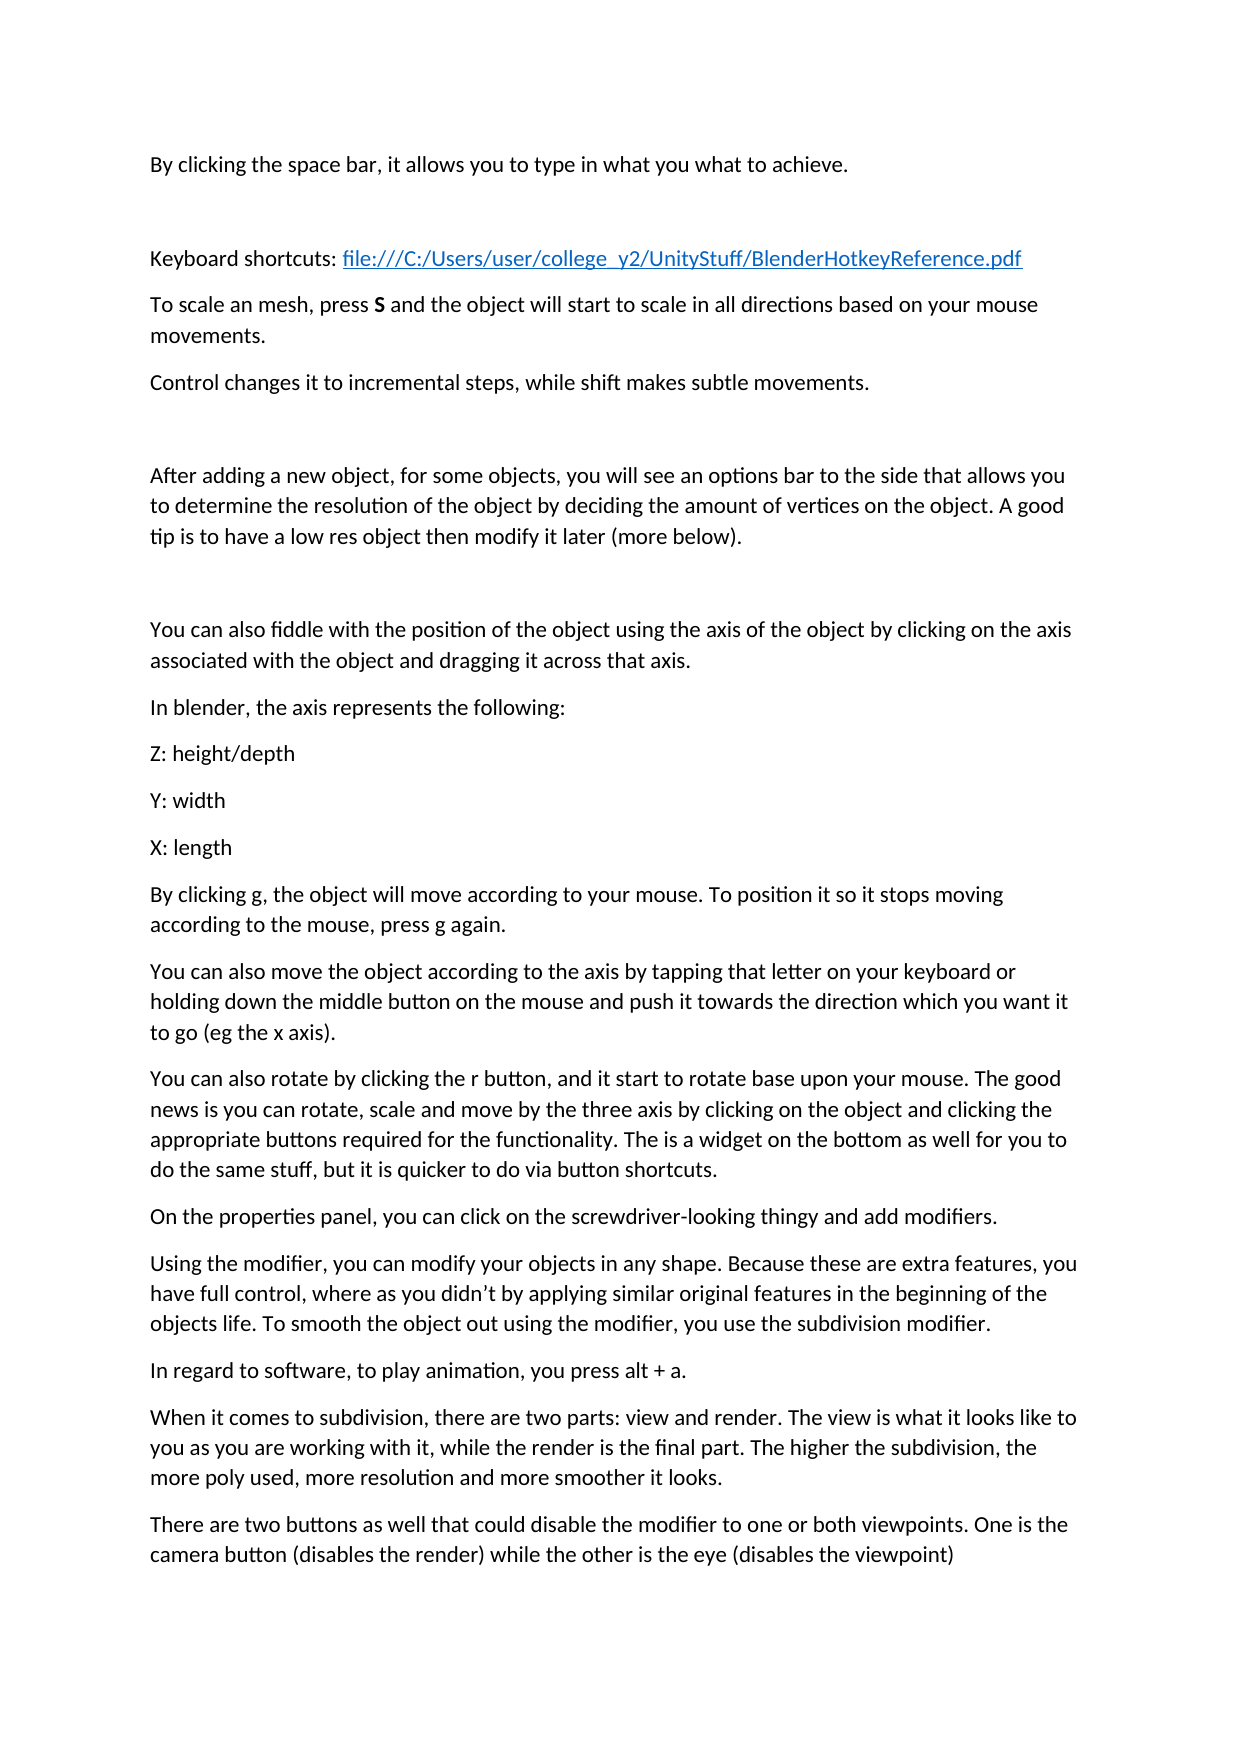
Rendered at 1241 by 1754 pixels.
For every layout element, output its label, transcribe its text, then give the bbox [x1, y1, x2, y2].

text To scale an mesh, press S and the object will start to scale in all directions based on your mouse movements. [150, 291, 1090, 349]
text Z: height/depth [150, 739, 1090, 768]
text After adding a new object, for some objects, you will see an options bar to the side that allows you to determine the resolution of the object by deciding the amount of vertices on the object. A good tip is to have a low res object then modify it later (more below). [150, 461, 1090, 550]
text When it comes to subdivision, there are two parts: view and render. The view is what it looks like to you as you are working with it, while the render is the final part. The higher the subdivision, the more poly used, more resolution and more smoother it looks. [150, 1403, 1090, 1492]
text Y: width [150, 786, 1090, 814]
text You can also rotate by clicking the r button, and it start to rotate base upon your mouse. The good news is you can rotate, scale and move by the three axis by clicking on the object and clicking the appropriate buttons required for the functionality. The is a widget on the bottom as well for you to do the same stuff, but it is quicker to do via button shortcuts. [150, 1064, 1090, 1183]
text By clicking g, the object will move according to your mouse. To position it so it stops moving according to the mouse, press g again. [150, 880, 1090, 938]
text In blender, the axis represents the following: [150, 693, 1090, 721]
text There are two buttons as well that could disable the modifier to one or both viewpoints. One is the camera button (disables the render) while the other is the eye (disables the viewpoint) [150, 1510, 1090, 1569]
text Using the modifier, you can modify your objects in any shape. Because these are extra features, you have full control, where as you didn’t by applying similar original features in the beginning of the objects life. To smooth the object out using the modifier, you use the subdivision modifier. [150, 1249, 1090, 1337]
text In regard to software, to play animation, you press alt + a. [150, 1356, 1090, 1384]
text You can also move the object according to the axis by tapping that letter on your keyboard or holding down the middle button on the mouse and push it towards the direction which you want it to go (eg the x axis). [150, 957, 1090, 1046]
text On the properties panel, you can click on the screwdriver-looking thingy and add modifiers. [150, 1202, 1090, 1230]
text Keyboard shortcuts: file:///C:/Users/user/college_y2/UnityStuff/BlenderHotkeyReference.pdf [150, 244, 1090, 272]
text By clicking the space bar, it allows you to type in what you what to achieve. [150, 150, 1090, 178]
text You can also fiddle with the position of the object using the axis of the object by clicking on the axis associated with the object and dragging it across that axis. [150, 616, 1090, 674]
text X: length [150, 833, 1090, 861]
text Control changes it to incremental steps, while shift makes subtle movements. [150, 368, 1090, 396]
